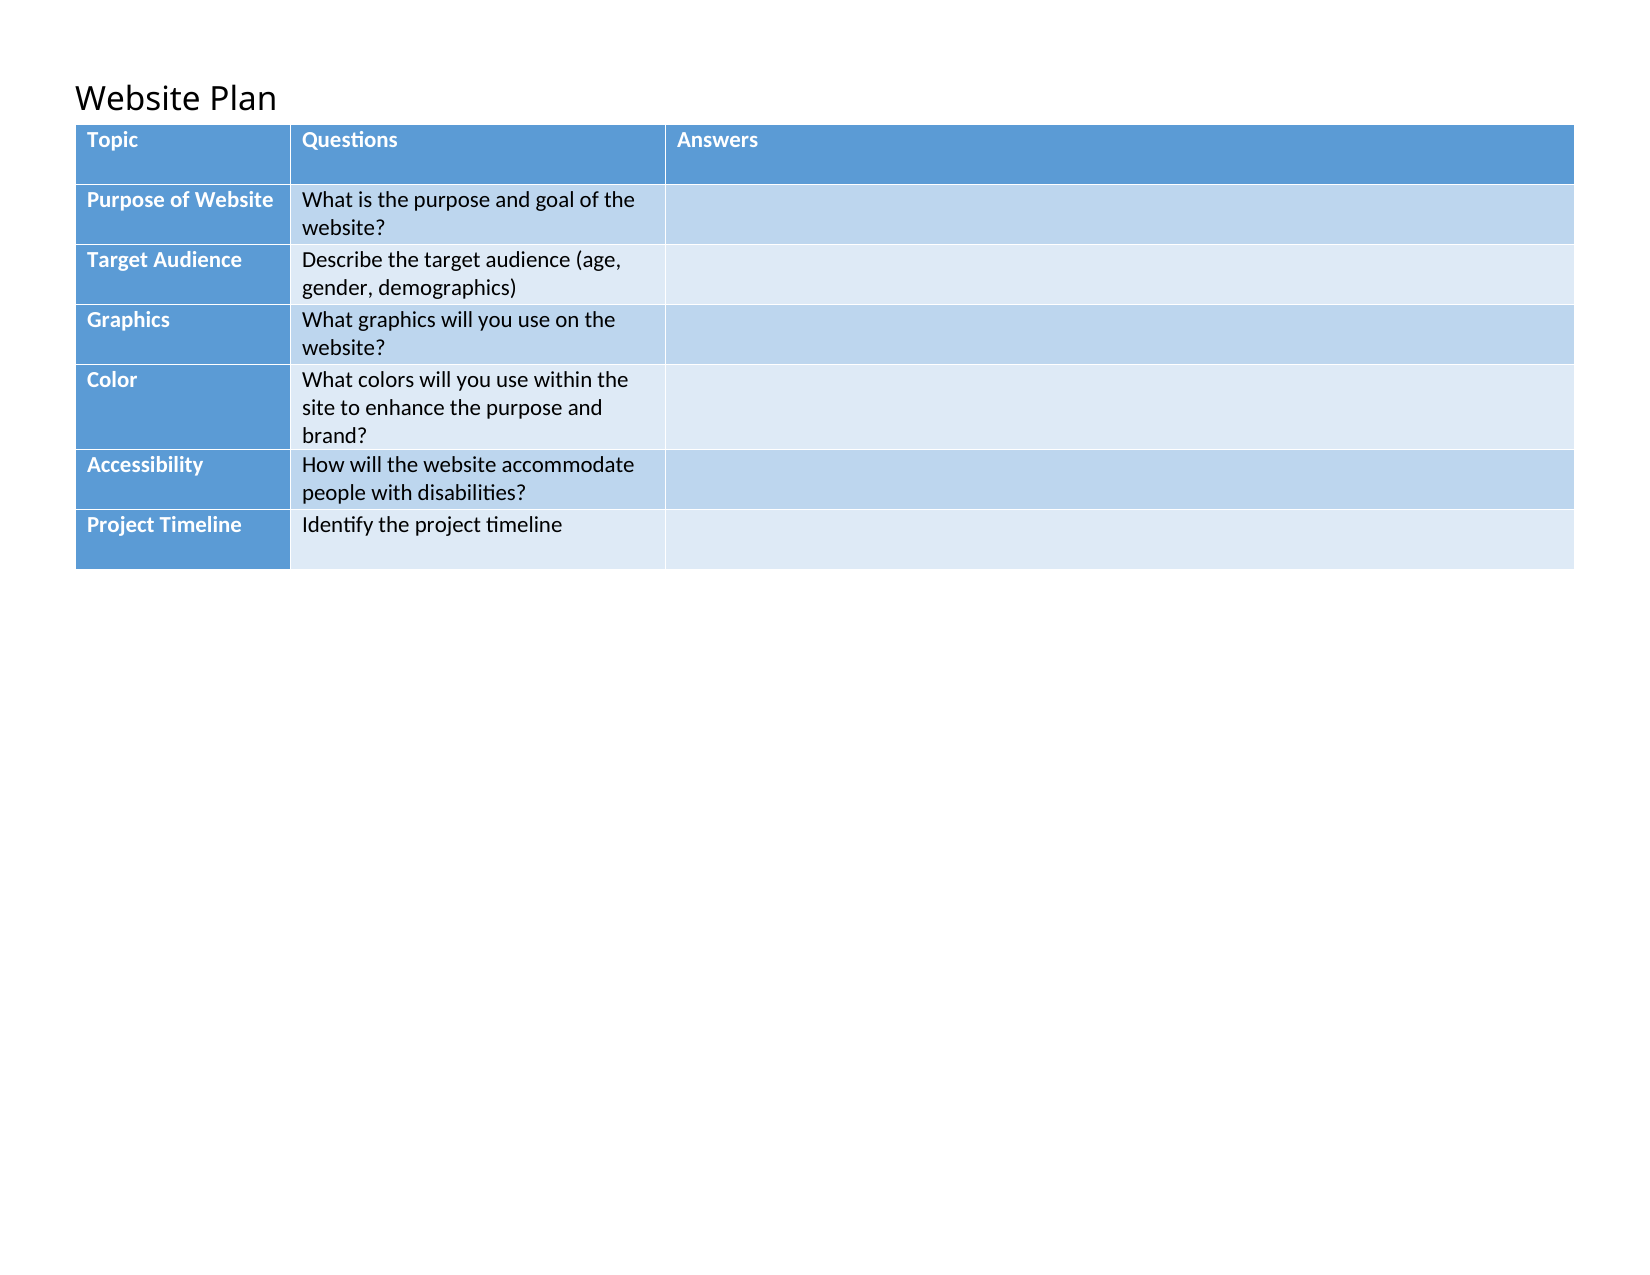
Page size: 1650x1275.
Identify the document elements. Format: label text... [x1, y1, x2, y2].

table_header Topic [76, 125, 290, 184]
table_cell [666, 365, 1574, 449]
table_cell How will the website accommodate people with disabilities? [291, 450, 665, 509]
table_cell Graphics [76, 305, 290, 364]
table_cell Project Timeline [76, 510, 290, 569]
table_cell [666, 185, 1574, 244]
table_cell Target Audience [76, 245, 290, 304]
table_cell [666, 305, 1574, 364]
table_cell [666, 450, 1574, 509]
table_cell What colors will you use within the site to enhance the purpose and brand? [291, 365, 665, 449]
table_cell Identify the project timeline [291, 510, 665, 569]
table_cell What is the purpose and goal of the website? [291, 185, 665, 244]
table_header Questions [291, 125, 665, 184]
subtitle Website Plan [75, 75, 1575, 120]
table_header Answers [666, 125, 1574, 184]
table_cell Purpose of Website [76, 185, 290, 244]
table_cell Color [76, 365, 290, 449]
table_cell Describe the target audience (age, gender, demographics) [291, 245, 665, 304]
table_cell Accessibility [76, 450, 290, 509]
table_cell [666, 245, 1574, 304]
table_cell What graphics will you use on the website? [291, 305, 665, 364]
table_cell [666, 510, 1574, 569]
